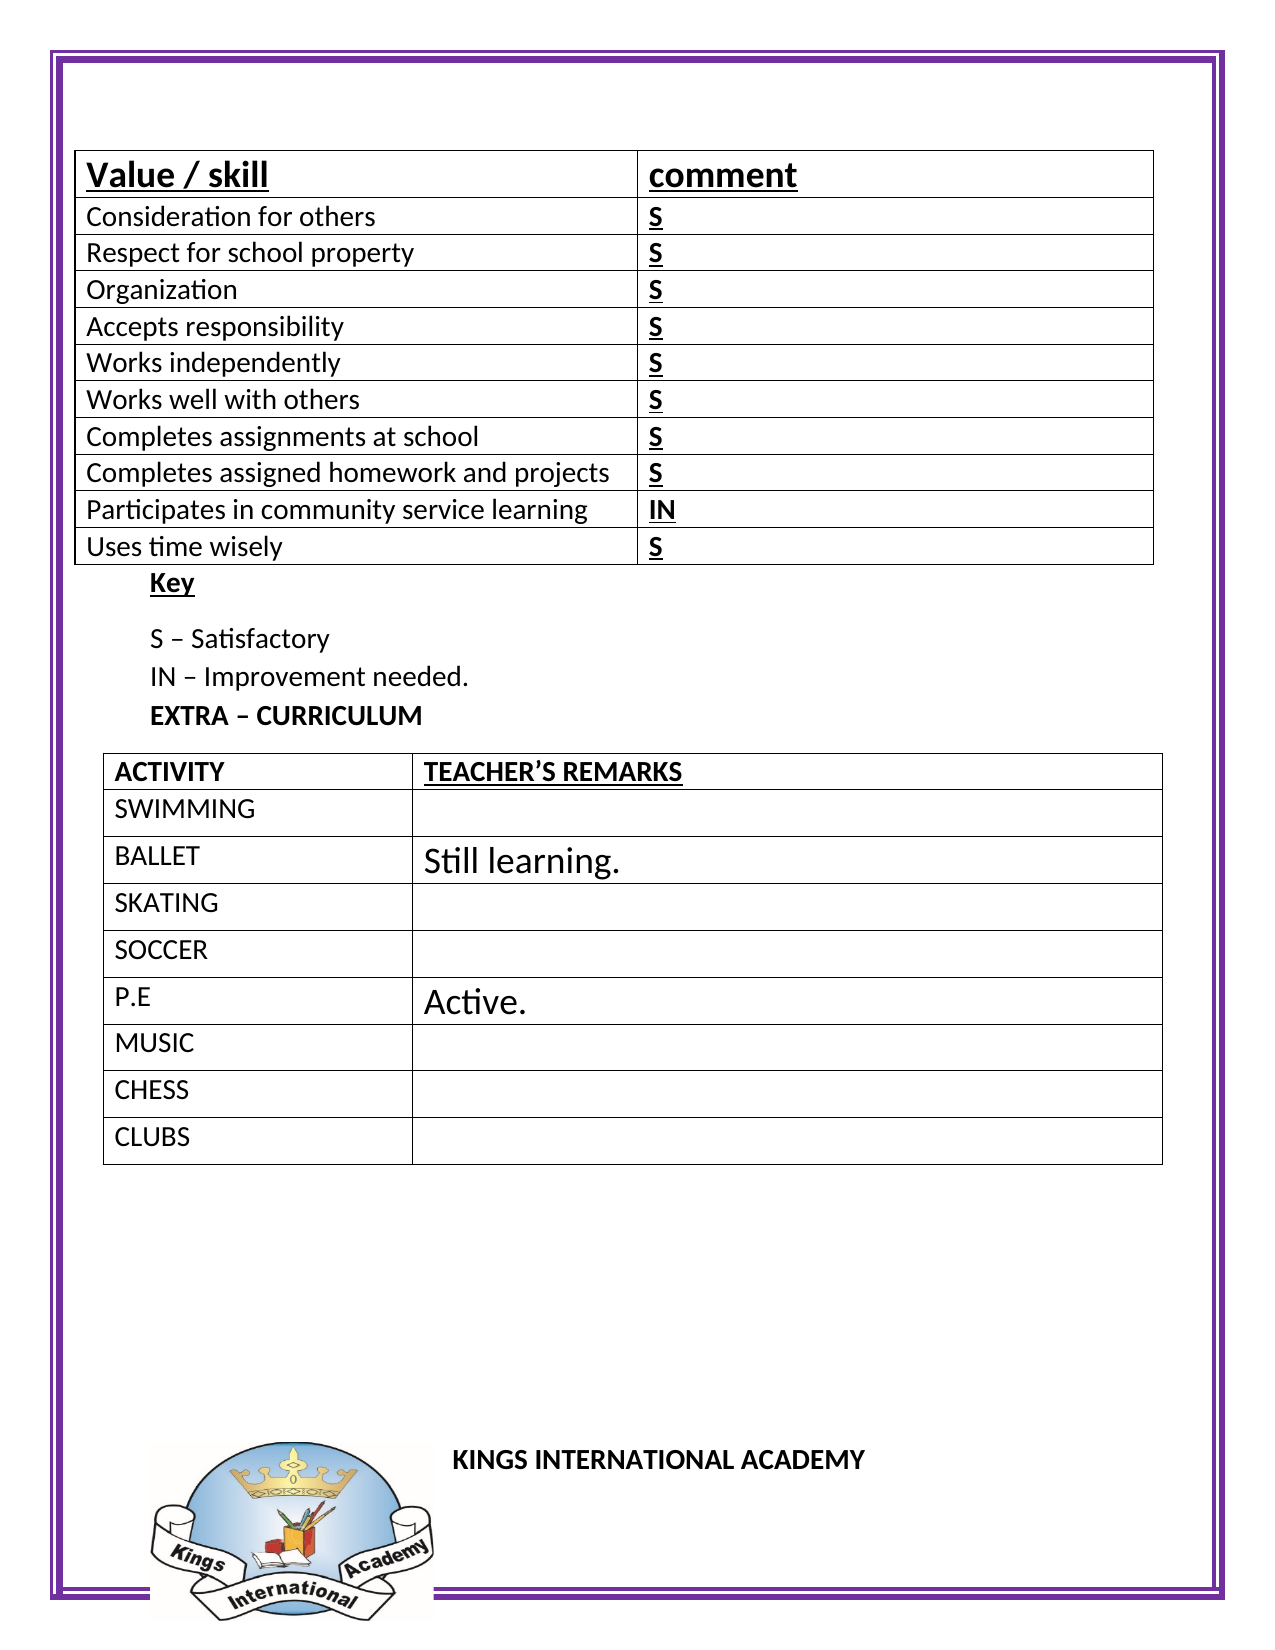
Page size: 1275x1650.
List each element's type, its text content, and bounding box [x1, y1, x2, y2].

table_cell Completes assignments at school [76, 418, 637, 453]
table_cell MUSIC [104, 1025, 412, 1070]
table_cell Accepts responsibility [76, 308, 637, 343]
table_cell P.E [104, 978, 412, 1023]
table_cell Active. [413, 978, 1162, 1023]
table_header TEACHER’S REMARKS [413, 754, 1162, 789]
table_cell CHESS [104, 1071, 412, 1117]
table_cell Consideration for others [76, 198, 637, 233]
table_cell Participates in community service learning [76, 491, 637, 527]
table_cell SOCCER [104, 931, 412, 977]
table_cell S [638, 418, 1153, 453]
table_cell S [638, 198, 1153, 233]
table_cell Works well with others [76, 381, 637, 417]
table_cell Completes assigned homework and projects [76, 455, 637, 490]
table_cell [413, 1025, 1162, 1070]
table_cell CLUBS [104, 1118, 412, 1164]
table_header comment [638, 151, 1153, 197]
table_cell Organization [76, 271, 637, 307]
table_cell [413, 1118, 1162, 1164]
text IN – Improvement needed. [150, 658, 1125, 694]
text KINGS INTERNATIONAL ACADEMY [150, 1441, 1125, 1476]
table_cell BALLET [104, 837, 412, 883]
table_cell Respect for school property [76, 235, 637, 270]
table_cell S [638, 345, 1153, 380]
table_cell S [638, 271, 1153, 307]
table_cell IN [638, 491, 1153, 527]
table_cell SWIMMING [104, 790, 412, 836]
table_header Value / skill [76, 151, 637, 197]
table_cell [413, 931, 1162, 977]
text S – Satisfactory [150, 620, 1125, 655]
table_cell S [638, 381, 1153, 417]
table_cell Works independently [76, 345, 637, 380]
picture [150, 1442, 434, 1621]
table_cell S [638, 528, 1153, 563]
text EXTRA – CURRICULUM [150, 697, 1125, 732]
table_cell Uses time wisely [76, 528, 637, 563]
table_cell [413, 884, 1162, 930]
table_cell S [638, 308, 1153, 343]
table_cell SKATING [104, 884, 412, 930]
table_header ACTIVITY [104, 754, 412, 789]
table_cell [413, 1071, 1162, 1117]
table_cell S [638, 235, 1153, 270]
table_cell [413, 790, 1162, 836]
text Key [150, 565, 1125, 600]
table_cell S [638, 455, 1153, 490]
table_cell Still learning. [413, 837, 1162, 883]
